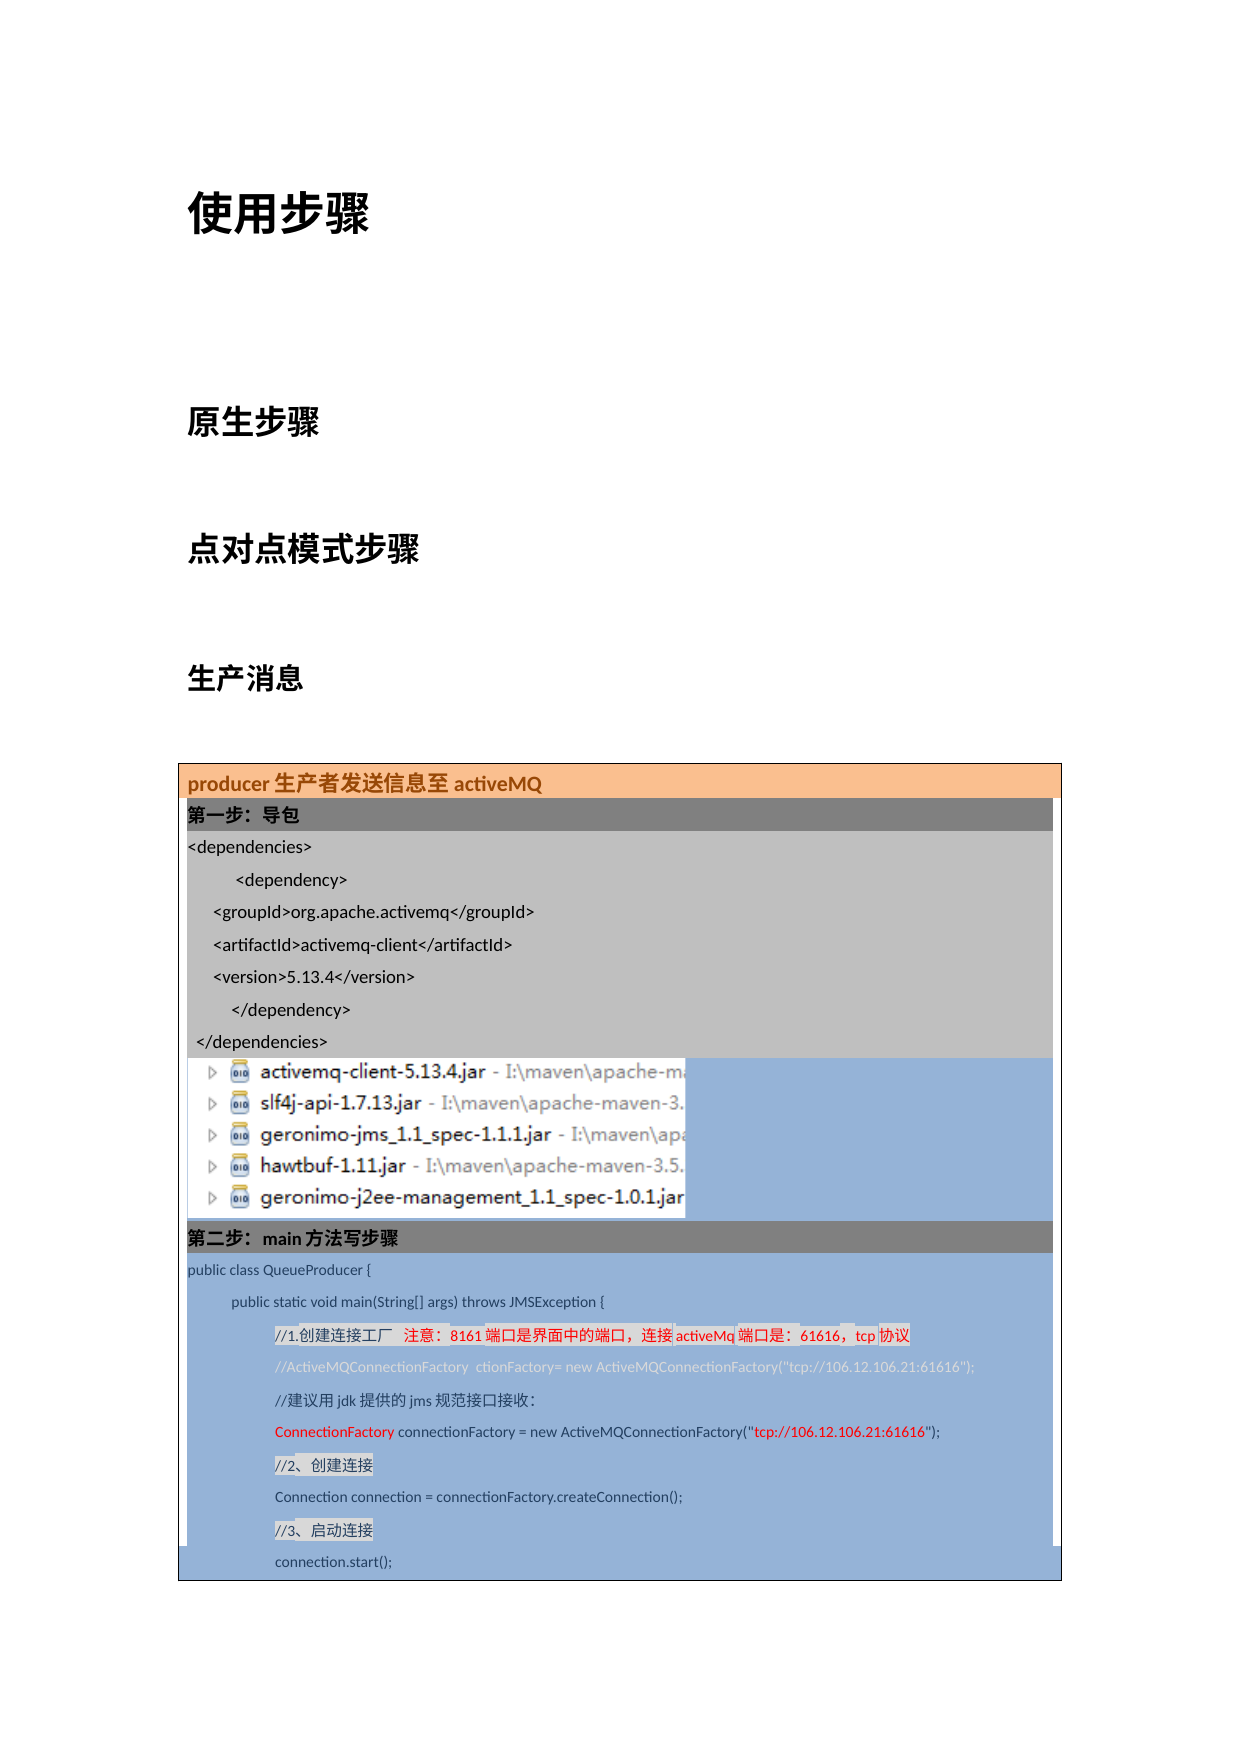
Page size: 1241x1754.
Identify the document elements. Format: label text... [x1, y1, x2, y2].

text <dependencies> [187, 831, 1053, 863]
text </dependencies> [187, 1026, 1053, 1058]
text //3、启动连接 [187, 1513, 1053, 1543]
subtitle 生产消息 [187, 644, 1053, 709]
text public class QueueProducer { [187, 1253, 1053, 1286]
text <groupId>org.apache.activemq</groupId> [187, 896, 1053, 928]
text //ActiveMQConnectionFactory ctionFactory= new ActiveMQConnectionFactory("tcp://106.12.106.21:61616"); [187, 1351, 1053, 1383]
text //建议用jdk提供的jms规范接口接收： [187, 1383, 1053, 1416]
text </dependency> [187, 993, 1053, 1026]
text public static void main(String[] args) throws JMSException { [187, 1286, 1053, 1318]
text Connection connection = connectionFactory.createConnection(); [187, 1481, 1053, 1513]
subtitle 点对点模式步骤 [187, 514, 1053, 579]
text <dependency> [187, 863, 1053, 896]
text 第一步：导包 [187, 798, 1053, 831]
picture [187, 1058, 686, 1218]
text <artifactId>activemq-client</artifactId> [187, 928, 1053, 961]
text producer生产者发送信息至activeMQ [179, 764, 1061, 798]
text 第二步：main方法写步骤 [187, 1221, 1053, 1253]
subtitle 使用步骤 [187, 162, 1053, 259]
text ConnectionFactory connectionFactory = new ActiveMQConnectionFactory("tcp://106.12.106.21:61616"); [187, 1416, 1053, 1448]
text //1.创建连接工厂 注意：8161端口是界面中的端口，连接activeMq端口是：61616，tcp协议 [187, 1318, 1053, 1351]
text //2、创建连接 [187, 1448, 1053, 1481]
text <version>5.13.4</version> [187, 961, 1053, 993]
text connection.start(); [179, 1543, 1061, 1580]
subtitle 原生步骤 [187, 387, 1053, 452]
